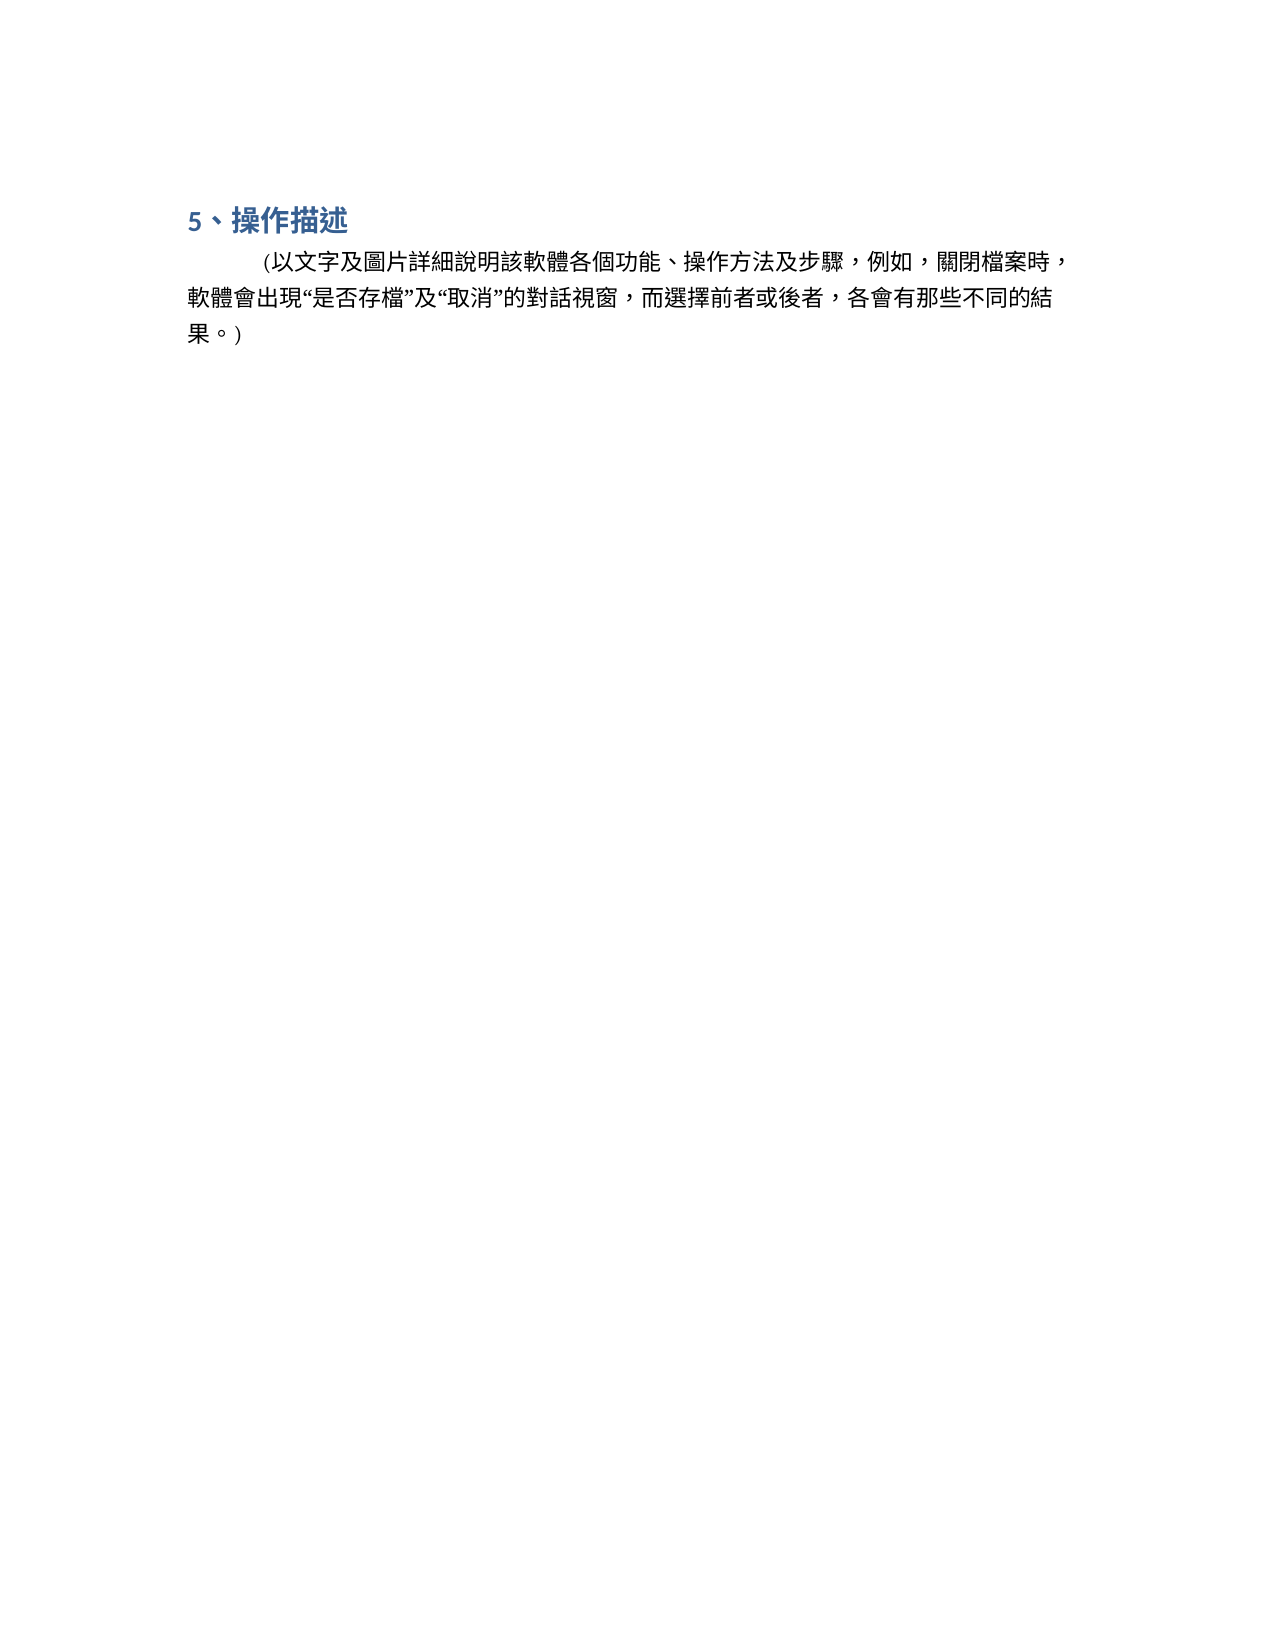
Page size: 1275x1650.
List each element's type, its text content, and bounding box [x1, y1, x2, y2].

subtitle 5、操作描述 [187, 200, 1087, 240]
text (以文字及圖片詳細說明該軟體各個功能、操作方法及步驟，例如，關閉檔案時，軟體會出現“是否存檔”及“取消”的對話視窗，而選擇前者或後者，各會有那些不同的結果。) [187, 246, 1087, 349]
